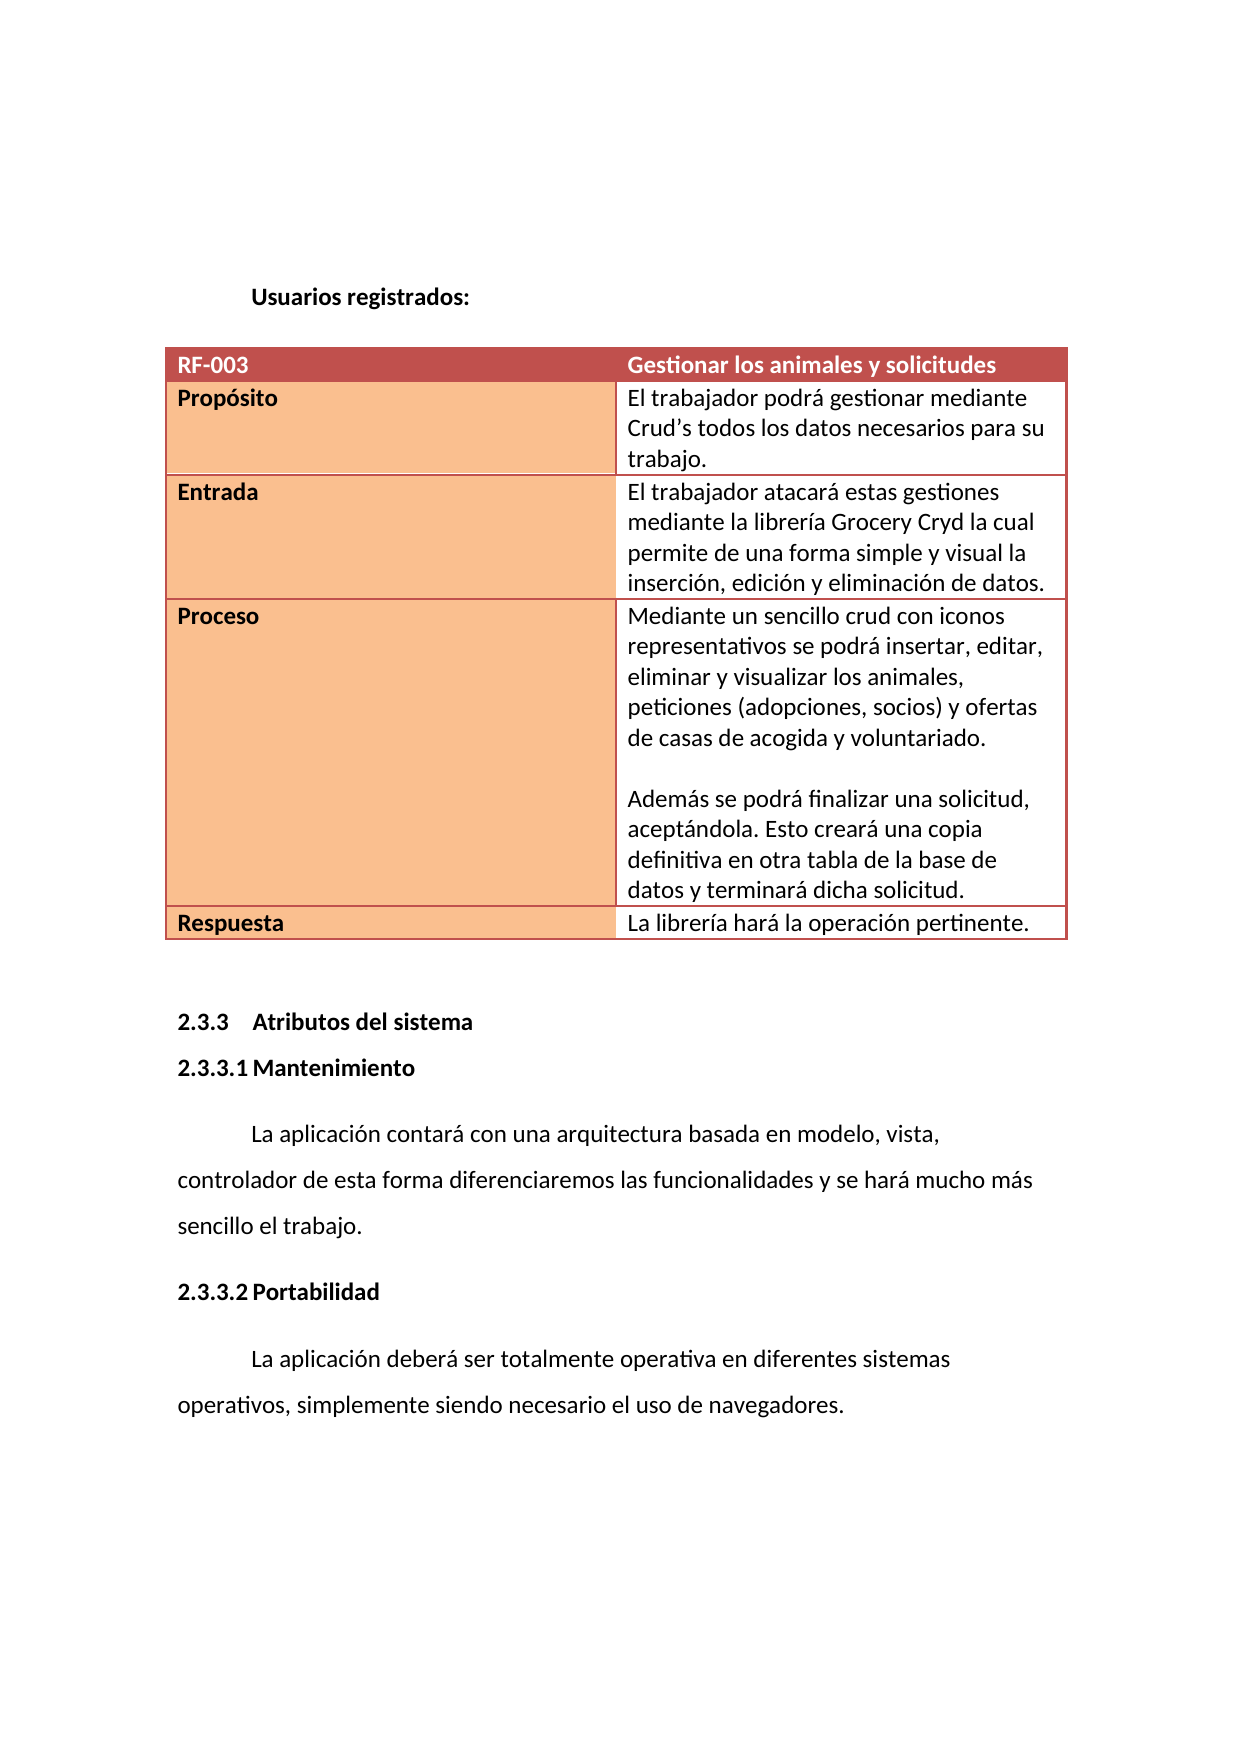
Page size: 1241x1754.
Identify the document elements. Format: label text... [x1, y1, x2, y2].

table_cell El trabajador atacará estas gestiones mediante la librería Grocery Cryd la cual permite de una forma simple y visual la inserción, edición y eliminación de datos. [616, 476, 1065, 598]
table_cell Entrada [167, 476, 616, 598]
table_cell Proceso [167, 600, 615, 905]
text La aplicación contará con una arquitectura basada en modelo, vista, controlador de esta forma diferenciaremos las funcionalidades y se hará mucho más sencillo el trabajo. [177, 1118, 1063, 1241]
text Usuarios registrados: [177, 281, 1063, 311]
table_header RF-003 [167, 349, 616, 380]
table_header Gestionar los animales y solicitudes [616, 349, 1065, 380]
table_cell Respuesta [167, 907, 616, 938]
list Mantenimiento [177, 1052, 1063, 1082]
table_cell Mediante un sencillo crud con iconos representativos se podrá insertar, editar, eliminar y visualizar los animales, peticiones (adopciones, socios) y ofertas de casas de acogida y voluntariado. Además se podrá finalizar una solicitud, aceptándola. Esto creará una copia definitiva en otra tabla de la base de datos y terminará dicha solicitud. [617, 600, 1065, 905]
table_cell Propósito [167, 382, 615, 473]
table_cell El trabajador podrá gestionar mediante Crud’s todos los datos necesarios para su trabajo. [617, 382, 1065, 473]
list Portabilidad [177, 1277, 1063, 1307]
table_cell La librería hará la operación pertinente. [616, 907, 1065, 938]
text La aplicación deberá ser totalmente operativa en diferentes sistemas operativos, simplemente siendo necesario el uso de navegadores. [177, 1343, 1063, 1419]
list Atributos del sistema [177, 1006, 1063, 1037]
